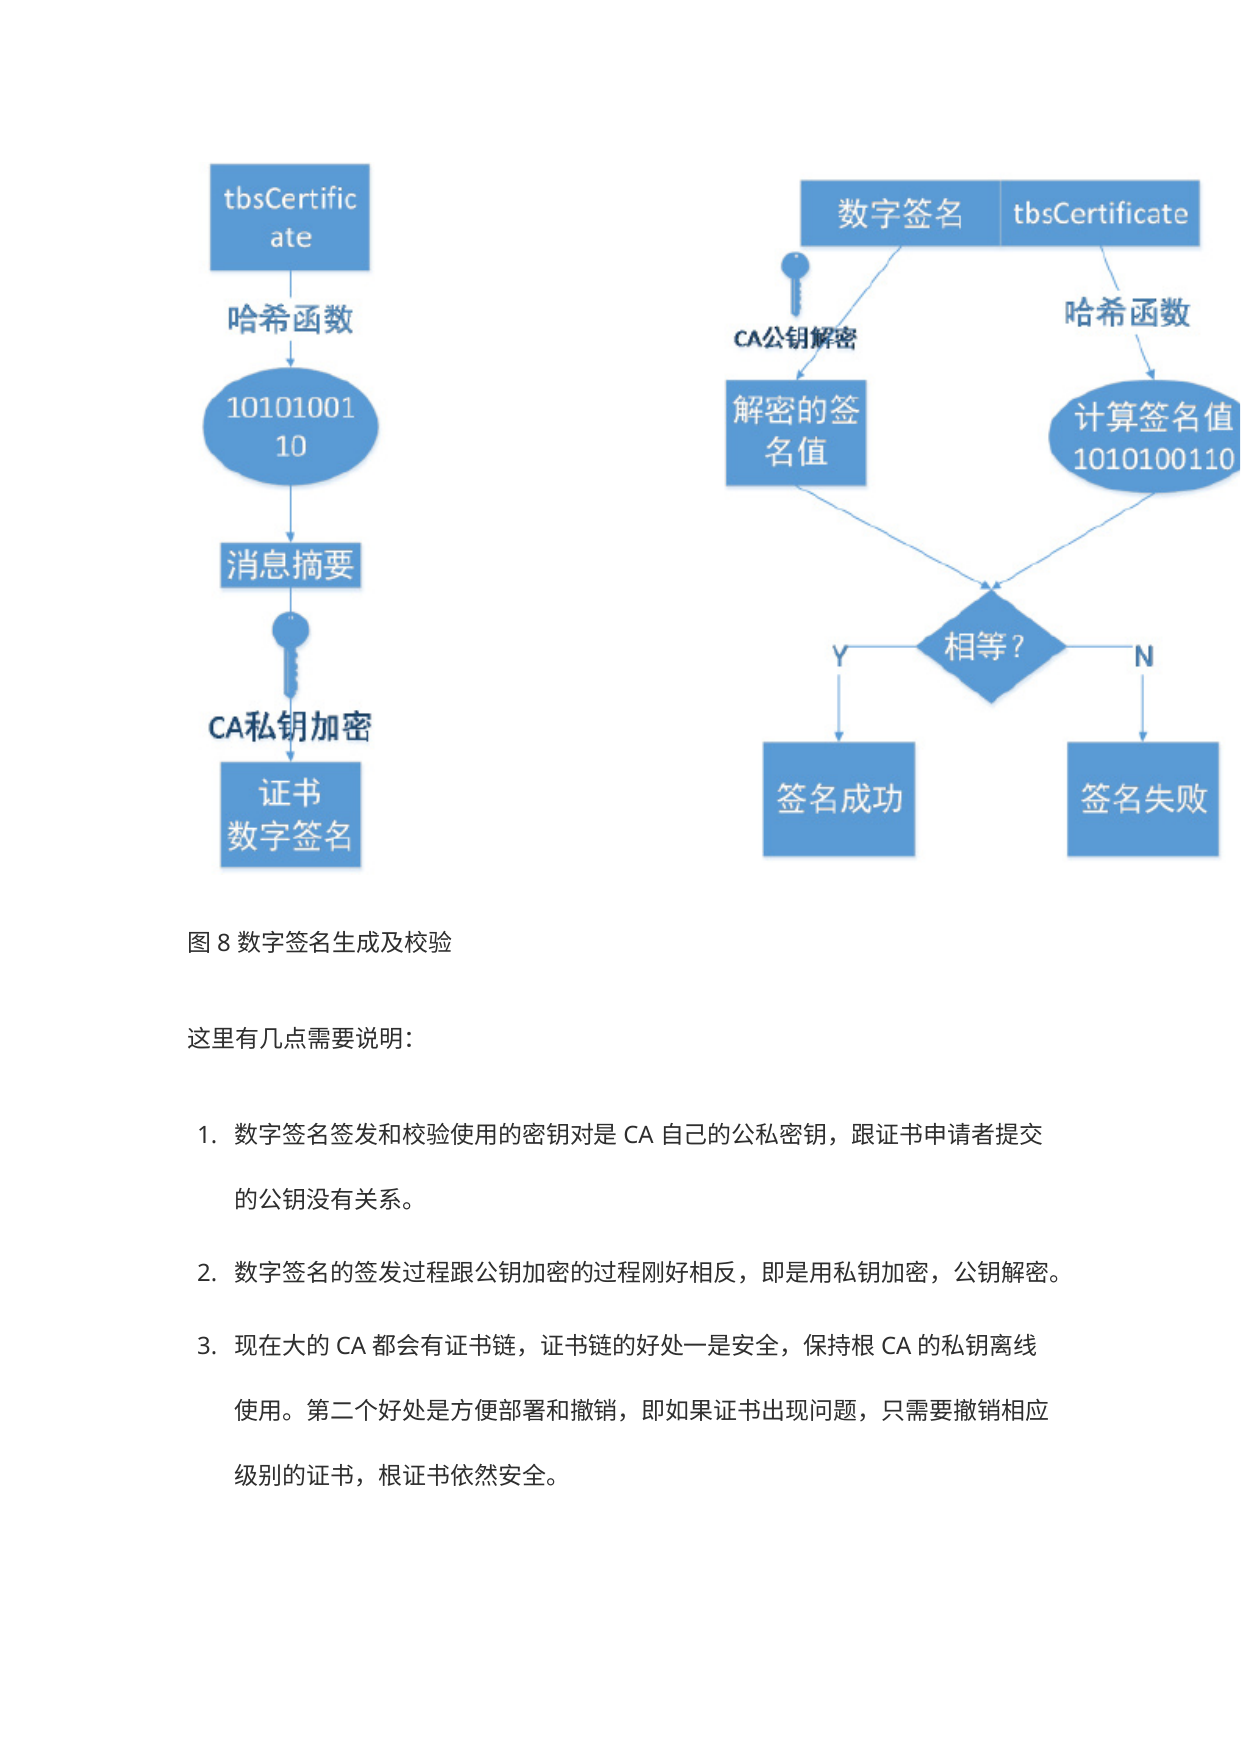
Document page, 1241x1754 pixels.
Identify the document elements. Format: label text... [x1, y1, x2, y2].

list 现在大的 CA 都会有证书链，证书链的好处一是安全，保持根 CA 的私钥离线使用。第二个好处是方便部署和撤销，即如果证书出现问题，只需要撤销相应级别的证书，根证书依然安全。 [197, 1311, 1053, 1506]
list 数字签名的签发过程跟公钥加密的过程刚好相反，即是用私钥加密，公钥解密。 [197, 1238, 1053, 1303]
text 图 8 数字签名生成及校验 [187, 908, 1053, 973]
picture [187, 162, 1241, 875]
text 这里有几点需要说明： [187, 1004, 1053, 1069]
list 数字签名签发和校验使用的密钥对是 CA 自己的公私密钥，跟证书申请者提交的公钥没有关系。 [197, 1101, 1053, 1231]
